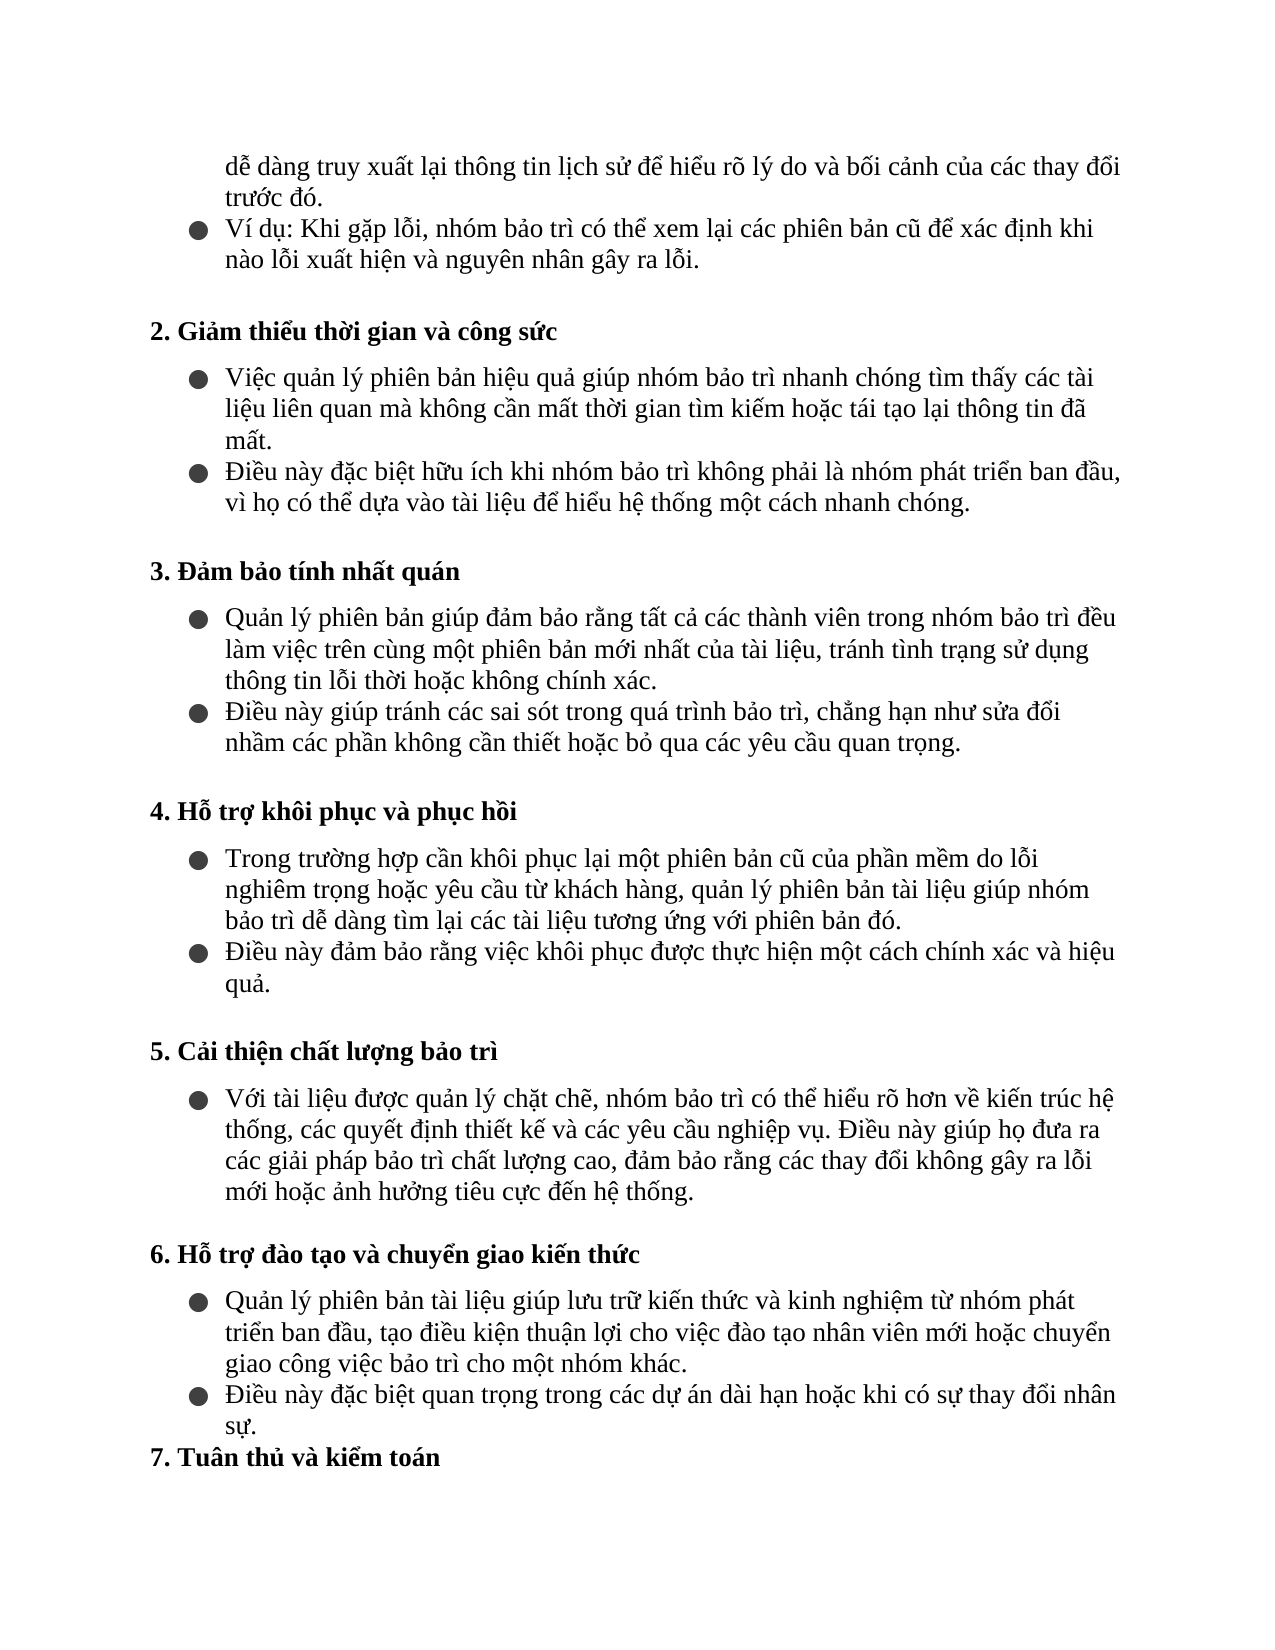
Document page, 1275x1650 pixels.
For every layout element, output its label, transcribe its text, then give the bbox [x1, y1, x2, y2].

list Ví dụ: Khi gặp lỗi, nhóm bảo trì có thể xem lại các phiên bản cũ để xác định khi nào lỗi xuất hiện và nguyên nhân gây ra lỗi. [187, 212, 1125, 275]
list Điều này đảm bảo rằng việc khôi phục được thực hiện một cách chính xác và hiệu quả. [187, 935, 1125, 998]
list Trong trường hợp cần khôi phục lại một phiên bản cũ của phần mềm do lỗi nghiêm trọng hoặc yêu cầu từ khách hàng, quản lý phiên bản tài liệu giúp nhóm bảo trì dễ dàng tìm lại các tài liệu tương ứng với phiên bản đó. [187, 842, 1125, 935]
list Việc quản lý phiên bản hiệu quả giúp nhóm bảo trì nhanh chóng tìm thấy các tài liệu liên quan mà không cần mất thời gian tìm kiếm hoặc tái tạo lại thông tin đã mất. [187, 361, 1125, 455]
list Quản lý phiên bản tài liệu giúp lưu trữ kiến thức và kinh nghiệm từ nhóm phát triển ban đầu, tạo điều kiện thuận lợi cho việc đào tạo nhân viên mới hoặc chuyển giao công việc bảo trì cho một nhóm khác. [187, 1284, 1125, 1378]
text 5. Cải thiện chất lượng bảo trì [150, 1035, 1125, 1066]
text 3. Đảm bảo tính nhất quán [150, 555, 1125, 586]
list Điều này đặc biệt quan trọng trong các dự án dài hạn hoặc khi có sự thay đổi nhân sự. [187, 1378, 1125, 1441]
list Điều này giúp tránh các sai sót trong quá trình bảo trì, chẳng hạn như sửa đổi nhầm các phần không cần thiết hoặc bỏ qua các yêu cầu quan trọng. [187, 695, 1125, 758]
text 4. Hỗ trợ khôi phục và phục hồi [150, 795, 1125, 826]
text 2. Giảm thiểu thời gian và công sức [150, 314, 1125, 346]
text 6. Hỗ trợ đào tạo và chuyển giao kiến thức [150, 1238, 1125, 1269]
list Điều này đặc biệt hữu ích khi nhóm bảo trì không phải là nhóm phát triển ban đầu, vì họ có thể dựa vào tài liệu để hiểu hệ thống một cách nhanh chóng. [187, 455, 1125, 517]
text 7. Tuân thủ và kiểm toán [150, 1441, 1125, 1472]
list Quản lý phiên bản giúp đảm bảo rằng tất cả các thành viên trong nhóm bảo trì đều làm việc trên cùng một phiên bản mới nhất của tài liệu, tránh tình trạng sử dụng thông tin lỗi thời hoặc không chính xác. [187, 601, 1125, 695]
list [187, 150, 1125, 212]
list Với tài liệu được quản lý chặt chẽ, nhóm bảo trì có thể hiểu rõ hơn về kiến trúc hệ thống, các quyết định thiết kế và các yêu cầu nghiệp vụ. Điều này giúp họ đưa ra các giải pháp bảo trì chất lượng cao, đảm bảo rằng các thay đổi không gây ra lỗi mới hoặc ảnh hưởng tiêu cực đến hệ thống. [187, 1082, 1125, 1207]
